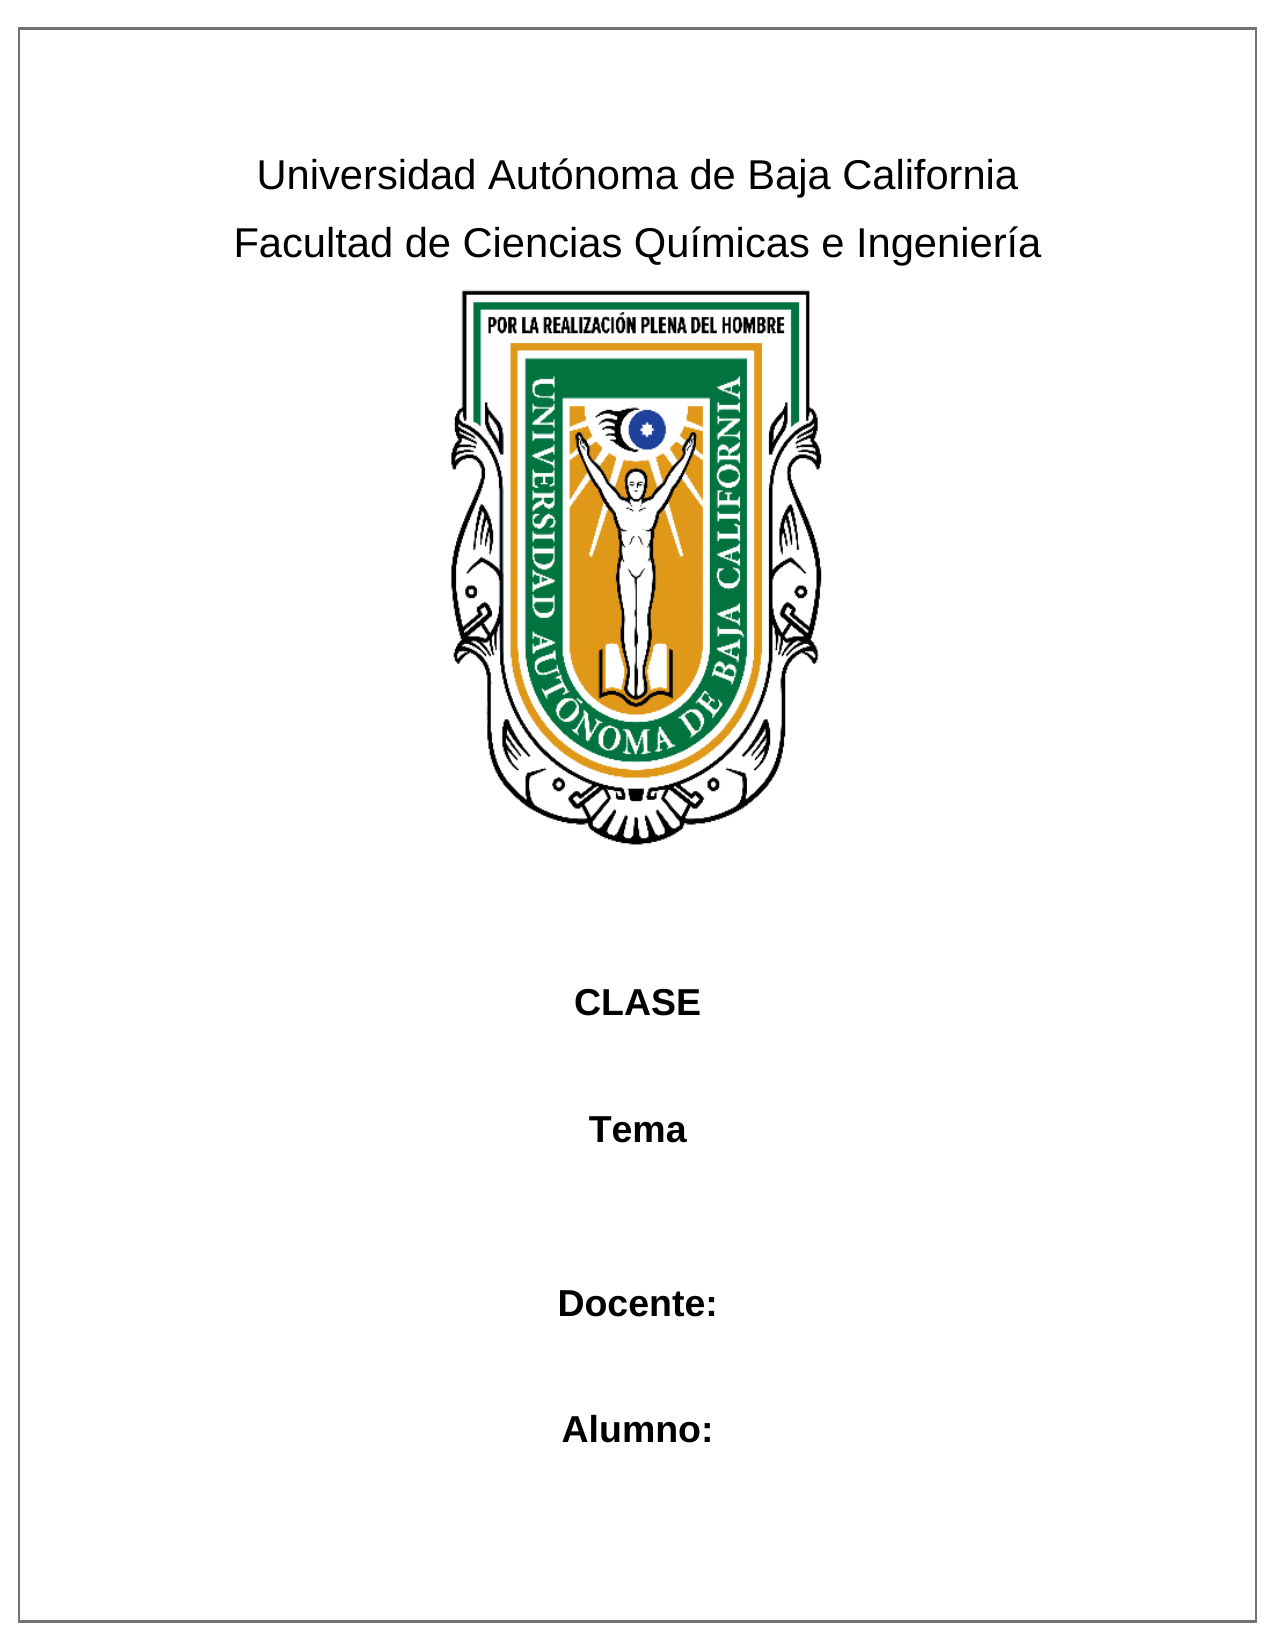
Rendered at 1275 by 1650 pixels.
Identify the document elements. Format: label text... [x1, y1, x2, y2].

text Alumno: [150, 1408, 1125, 1451]
text Tema [150, 1107, 1125, 1150]
text Facultad de Ciencias Químicas e Ingeniería [150, 218, 1125, 266]
text Universidad Autónoma de Baja California [150, 150, 1125, 198]
picture [448, 286, 827, 847]
text Docente: [150, 1281, 1125, 1324]
text CLASE [150, 981, 1125, 1024]
